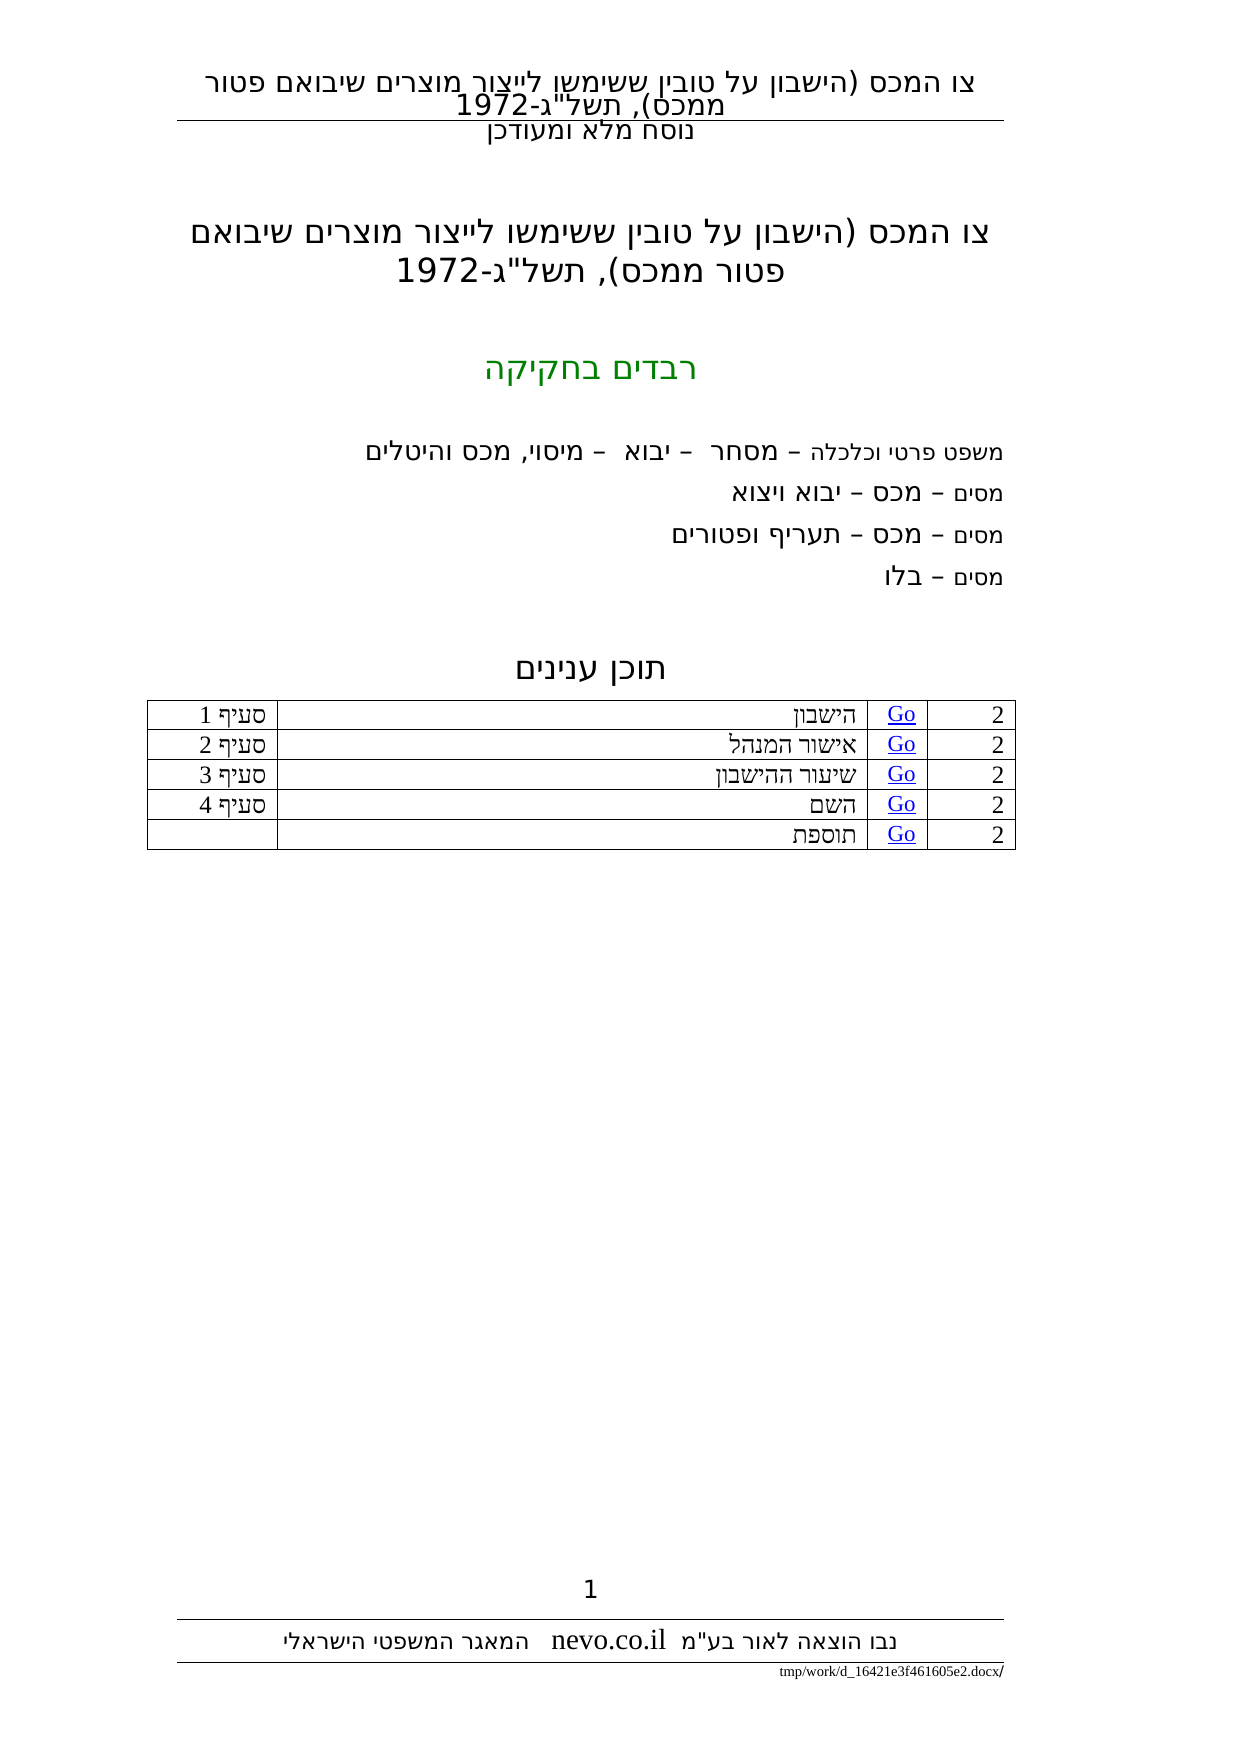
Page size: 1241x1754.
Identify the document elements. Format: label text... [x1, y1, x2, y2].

table_cell סעיף 4 [148, 790, 277, 819]
text מסים – מכס – תעריף ופטורים [59, 518, 1004, 550]
table_cell Go [868, 730, 927, 759]
table_header 2 [928, 701, 1015, 729]
table_header סעיף 1 [148, 701, 277, 729]
text תוכן ענינים [177, 648, 1004, 687]
table_cell 2 [928, 760, 1015, 789]
text רבדים בחקיקה [177, 348, 1004, 387]
text צו המכס (הישבון על טובין ששימשו לייצור מוצרים שיבואם פטור ממכס), תשל"ג-1972 [177, 212, 1004, 290]
table_header Go [868, 701, 927, 729]
table_cell 2 [928, 820, 1015, 848]
table_cell סעיף 2 [148, 730, 277, 759]
table_cell [148, 820, 277, 848]
table_cell 2 [928, 730, 1015, 759]
table_cell שיעור ההישבון [278, 760, 867, 789]
table_cell Go [868, 820, 927, 848]
table_cell 2 [928, 790, 1015, 819]
text משפט פרטי וכלכלה – מסחר – יבוא – מיסוי, מכס והיטלים [59, 435, 1004, 466]
table_cell Go [868, 790, 927, 819]
table_cell השם [278, 790, 867, 819]
text מסים – בלו [59, 560, 1004, 592]
table_cell סעיף 3 [148, 760, 277, 789]
text מסים – מכס – יבוא ויצוא [59, 477, 1004, 508]
table_cell תוספת [278, 820, 867, 848]
table_cell Go [868, 760, 927, 789]
table_header הישבון [278, 701, 867, 729]
table_cell אישור המנהל [278, 730, 867, 759]
